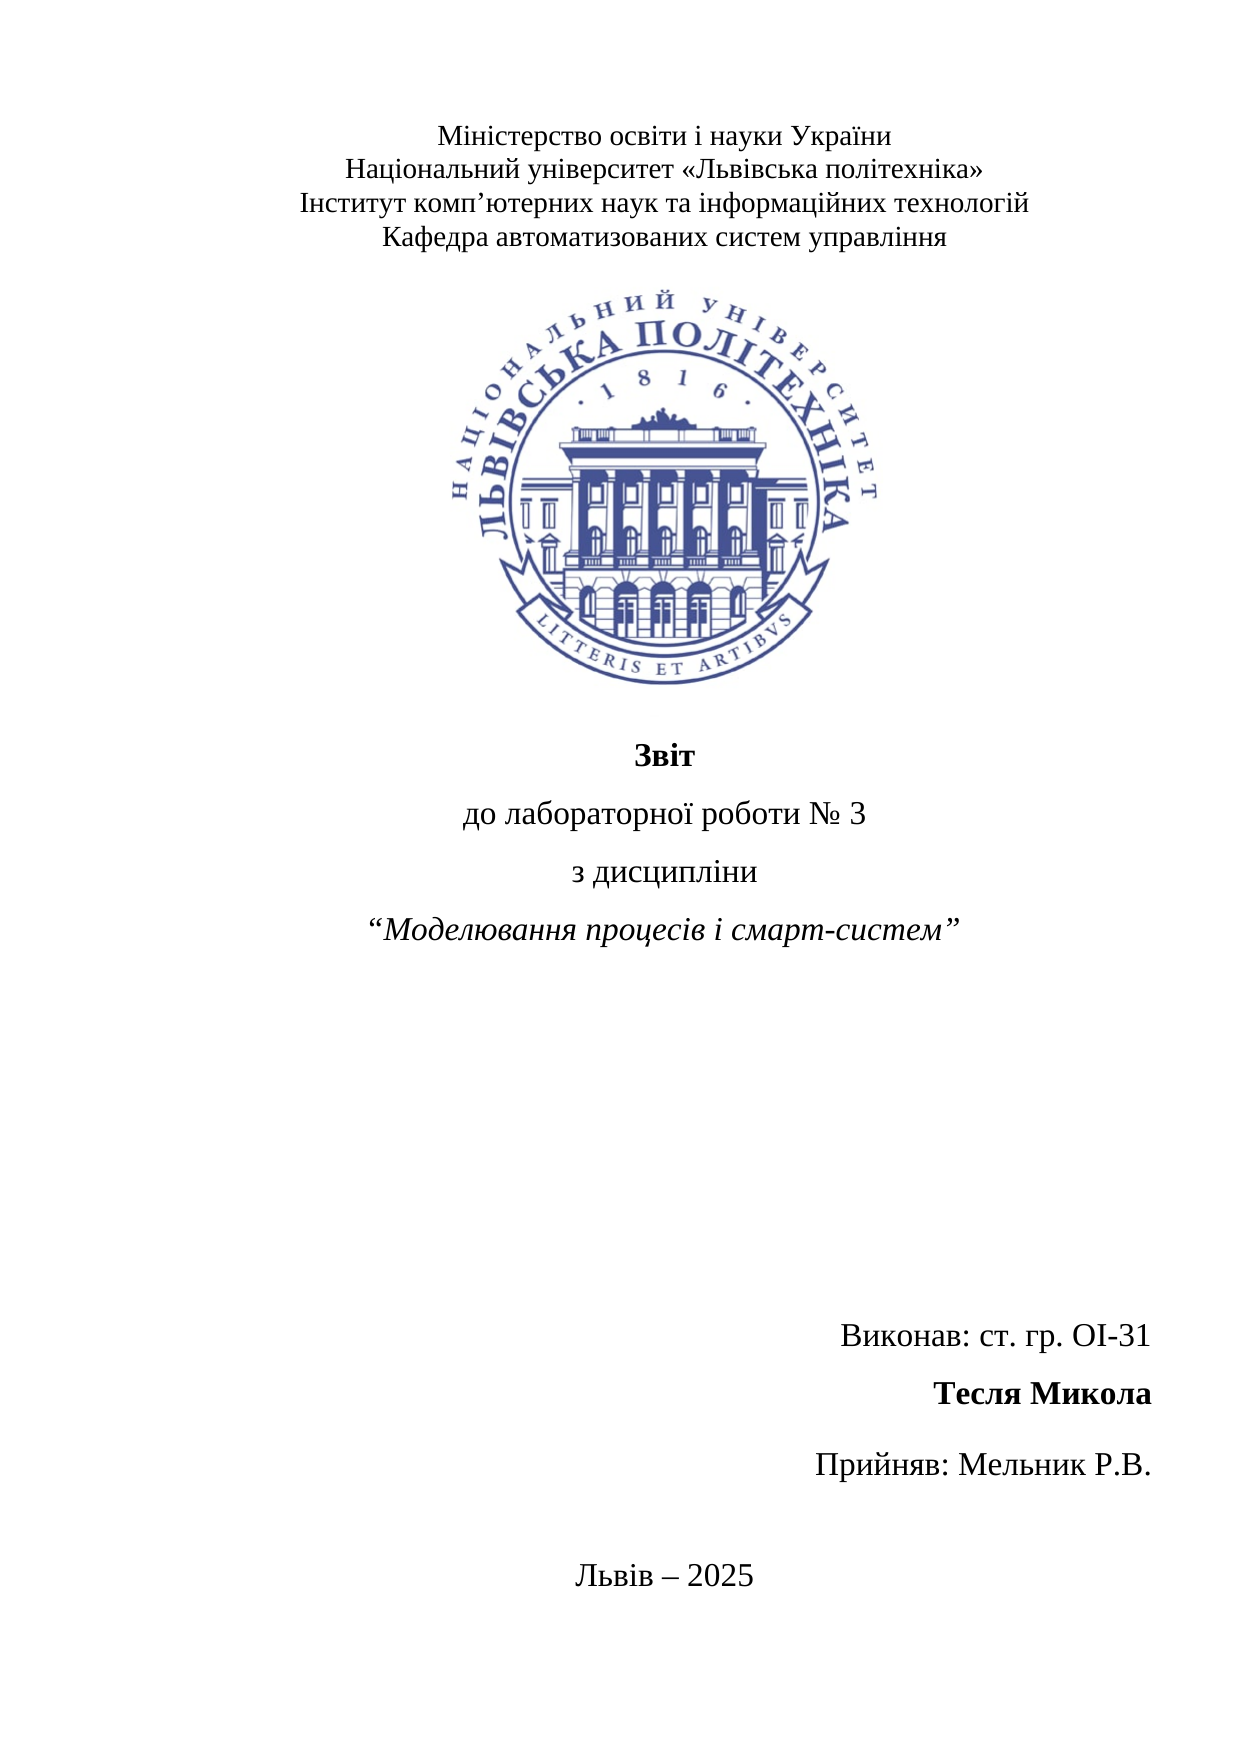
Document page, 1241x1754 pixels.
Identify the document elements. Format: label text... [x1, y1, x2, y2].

text “Моделювання процесів і смарт-систем” [177, 909, 1152, 948]
text з дисципліни [177, 851, 1152, 890]
text Кафедра автоматизованих систем управління [177, 219, 1152, 252]
text Звіт [177, 735, 1152, 774]
text Виконав: ст. гр. ОІ-31 [177, 1316, 1152, 1354]
text Прийняв: Мельник Р.В. [177, 1444, 1152, 1482]
text Національний університет «Львівська політехніка» [177, 152, 1152, 185]
text Міністерство освіти і науки України [177, 118, 1152, 152]
picture [434, 271, 895, 717]
text Інститут комп’ютерних наук та інформаційних технологій [177, 185, 1152, 219]
text до лабораторної роботи № 3 [177, 793, 1152, 832]
text Тесля Микола [177, 1374, 1152, 1412]
text Львів – 2025 [177, 1555, 1152, 1593]
